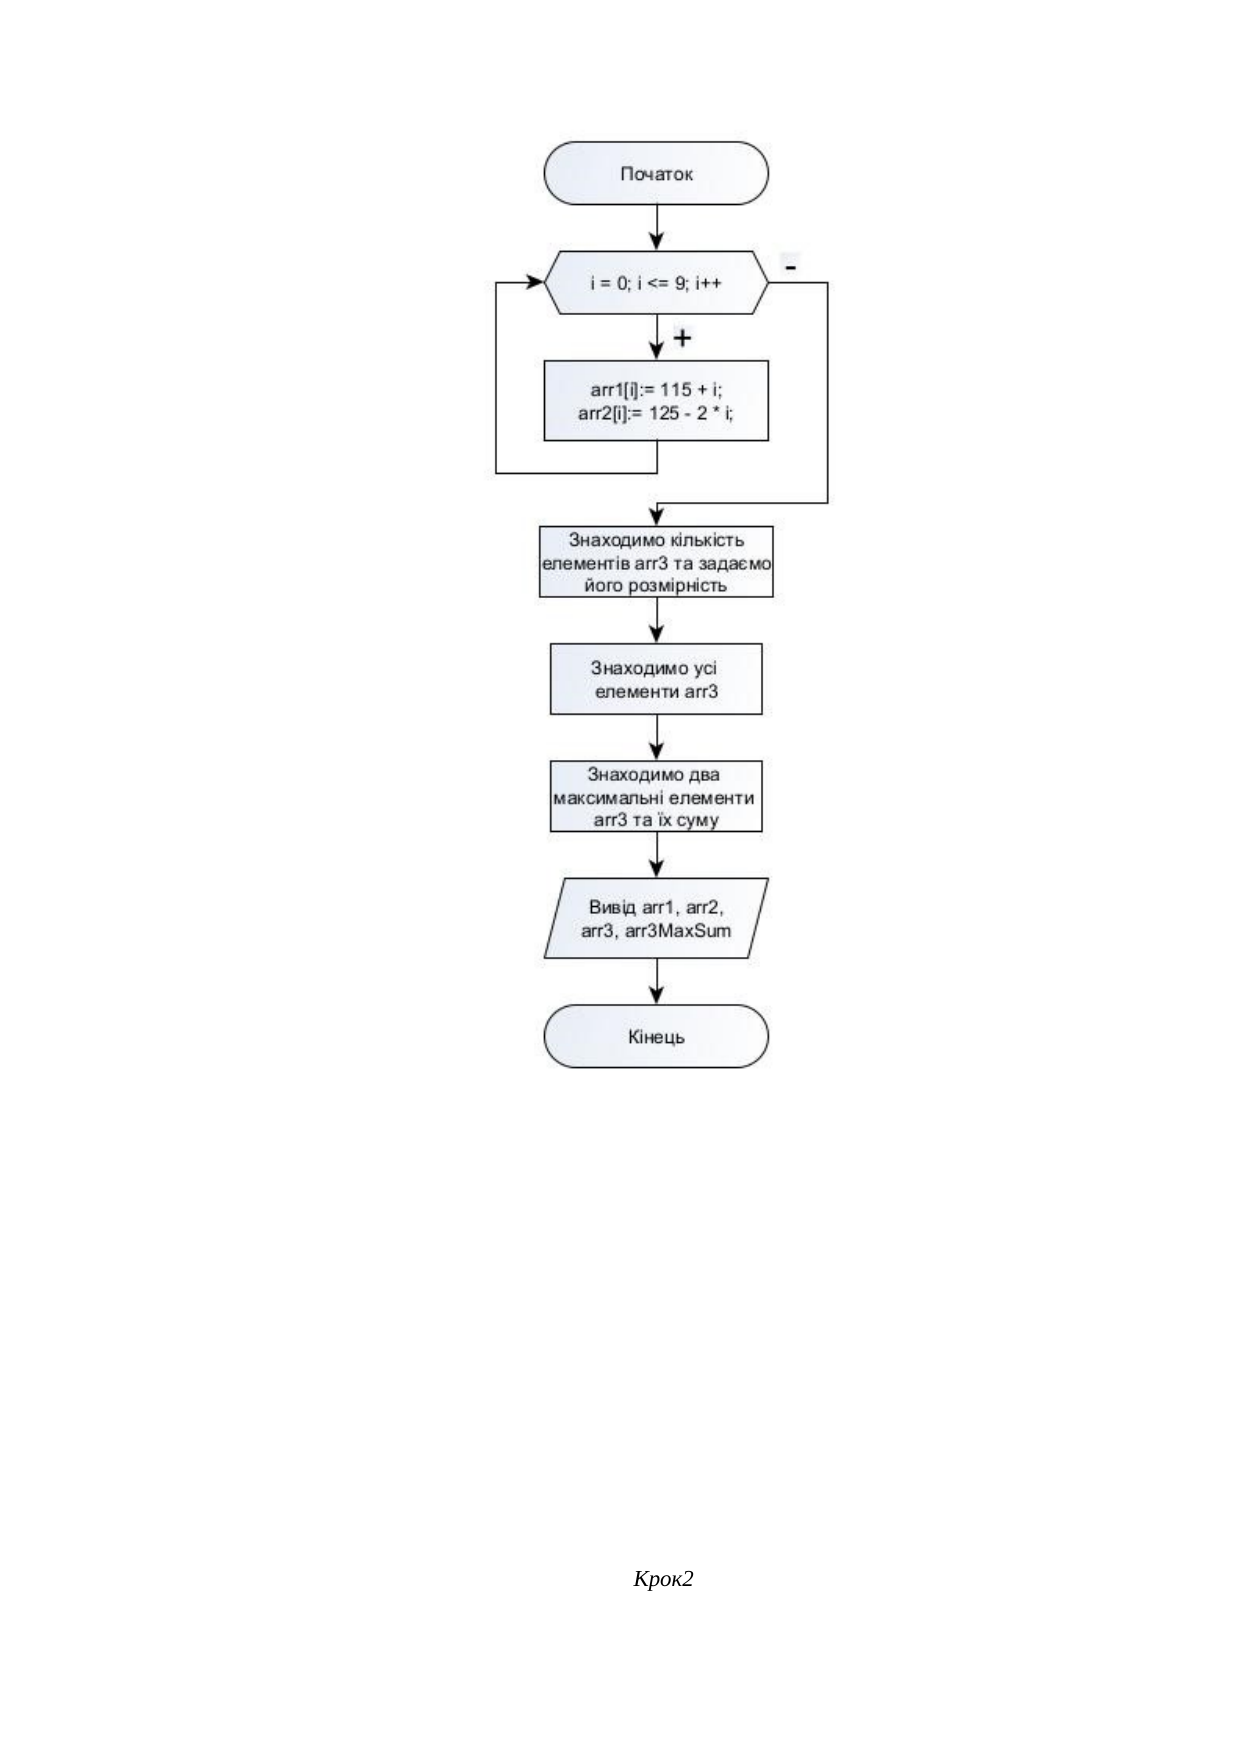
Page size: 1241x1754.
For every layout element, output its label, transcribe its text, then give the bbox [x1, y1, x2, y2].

text Крок2 [177, 1565, 1152, 1592]
picture [472, 118, 857, 1078]
